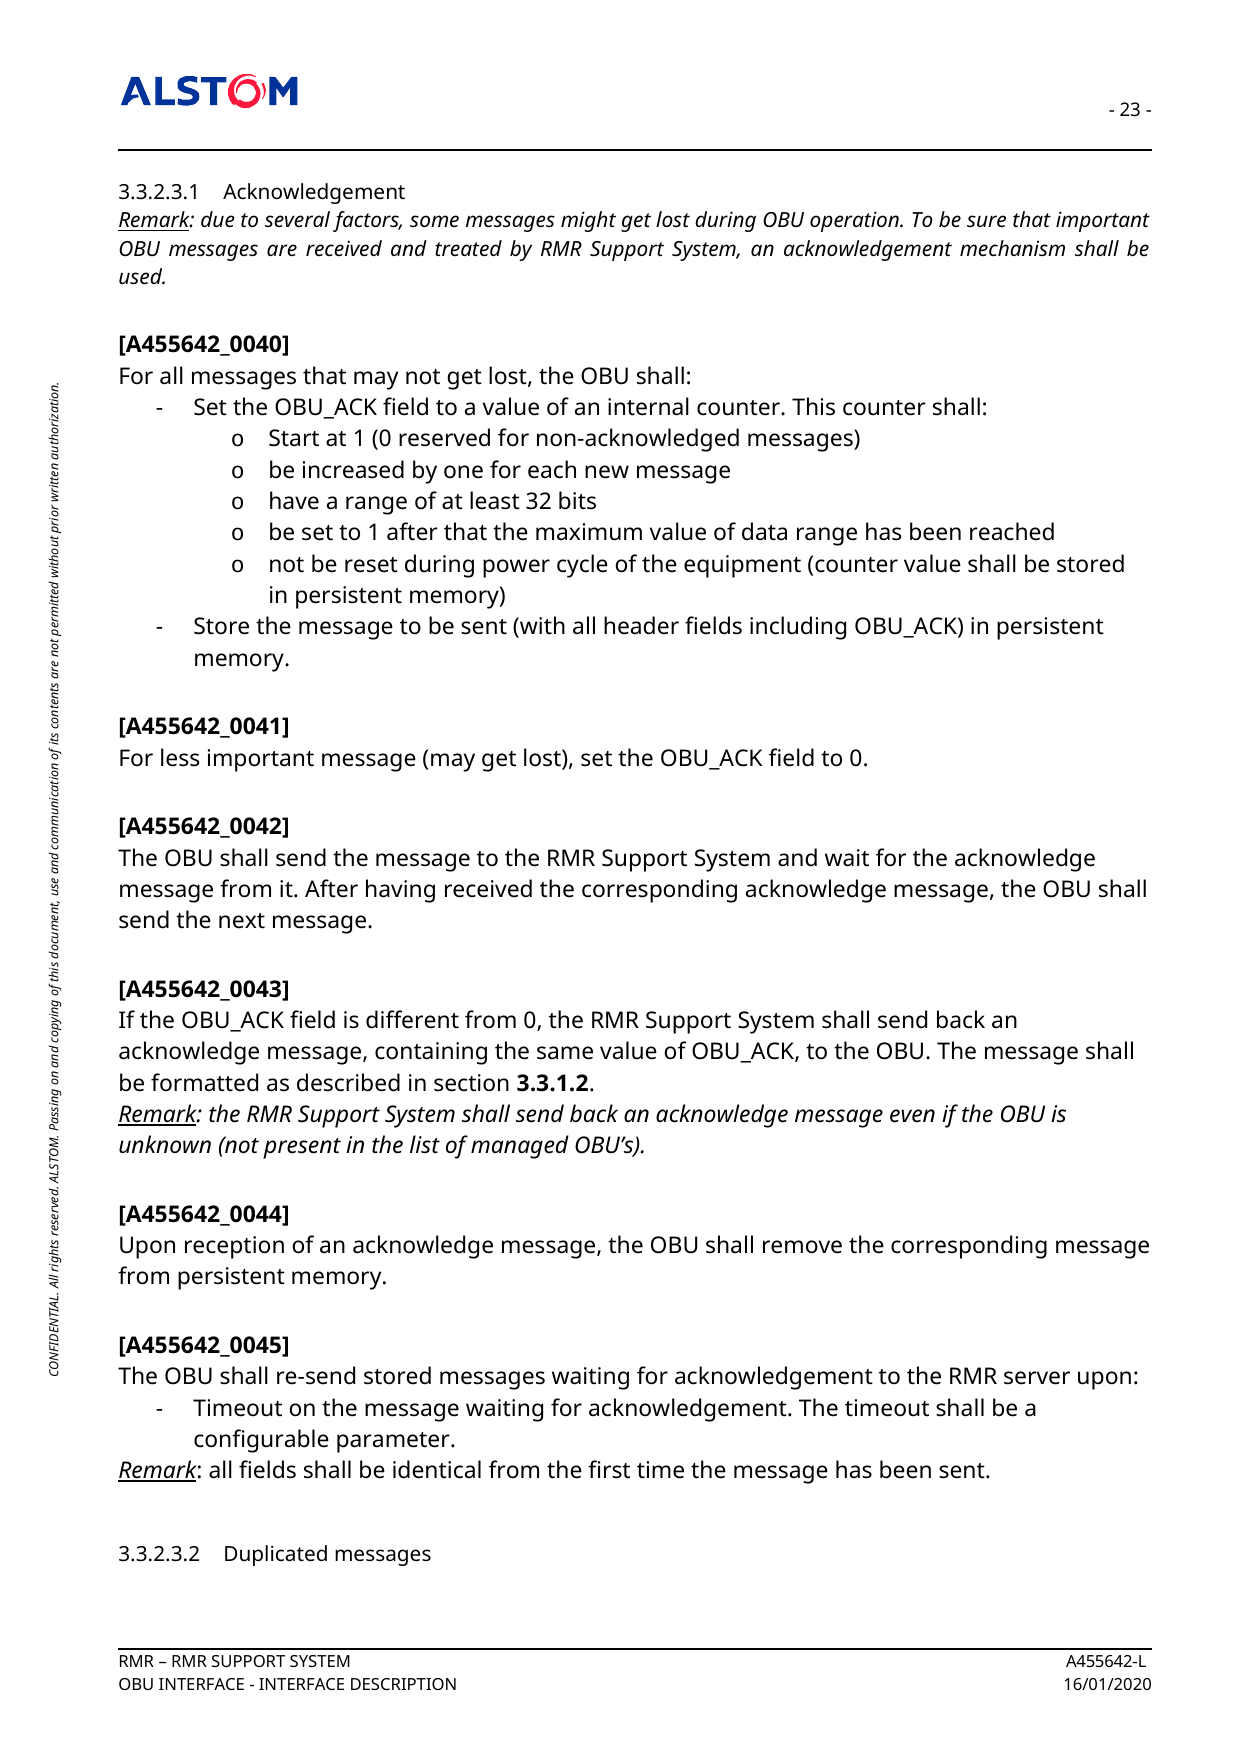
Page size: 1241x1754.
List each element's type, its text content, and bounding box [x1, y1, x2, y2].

subtitle Duplicated messages [118, 1539, 1152, 1567]
list be increased by one for each new message [231, 453, 1152, 485]
text [A455642_0040] [118, 328, 1152, 360]
text The OBU shall re-send stored messages waiting for acknowledgement to the RMR server upon: [118, 1360, 1152, 1391]
text For less important message (may get lost), set the OBU_ACK field to 0. [118, 741, 1152, 773]
text [A455642_0044] [118, 1198, 1152, 1229]
subtitle Acknowledgement [118, 177, 1152, 206]
text Remark: the RMR Support System shall send back an acknowledge message even if the OBU is unknown (not present in the list of managed OBU’s). [118, 1098, 1152, 1160]
text [A455642_0045] [118, 1329, 1152, 1360]
list Start at 1 (0 reserved for non-acknowledged messages) [231, 422, 1152, 453]
text [A455642_0043] [118, 973, 1152, 1004]
text The OBU shall send the message to the RMR Support System and wait for the acknowledge message from it. After having received the corresponding acknowledge message, the OBU shall send the next message. [118, 841, 1152, 935]
text Upon reception of an acknowledge message, the OBU shall remove the corresponding message from persistent memory. [118, 1229, 1152, 1291]
text If the OBU_ACK field is different from 0, the RMR Support System shall send back an acknowledge message, containing the same value of OBU_ACK, to the OBU. The message shall be formatted as described in section 3.3.1.2. [118, 1004, 1152, 1098]
text [A455642_0042] [118, 810, 1152, 841]
list Set the OBU_ACK field to a value of an internal counter. This counter shall: [156, 391, 1152, 422]
list have a range of at least 32 bits [231, 485, 1152, 516]
list Timeout on the message waiting for acknowledgement. The timeout shall be a configurable parameter. [156, 1391, 1152, 1454]
text Remark: all fields shall be identical from the first time the message has been sent. [118, 1454, 1152, 1485]
list not be reset during power cycle of the equipment (counter value shall be stored in persistent memory) [231, 548, 1152, 610]
list be set to 1 after that the maximum value of data range has been reached [231, 516, 1152, 548]
text [A455642_0041] [118, 710, 1152, 741]
text For all messages that may not get lost, the OBU shall: [118, 360, 1152, 391]
list Store the message to be sent (with all header fields including OBU_ACK) in persistent memory. [156, 610, 1152, 673]
text Remark: due to several factors, some messages might get lost during OBU operation. To be sure that important OBU messages are received and treated by RMR Support System, an acknowledgement mechanism shall be used. [118, 206, 1152, 291]
